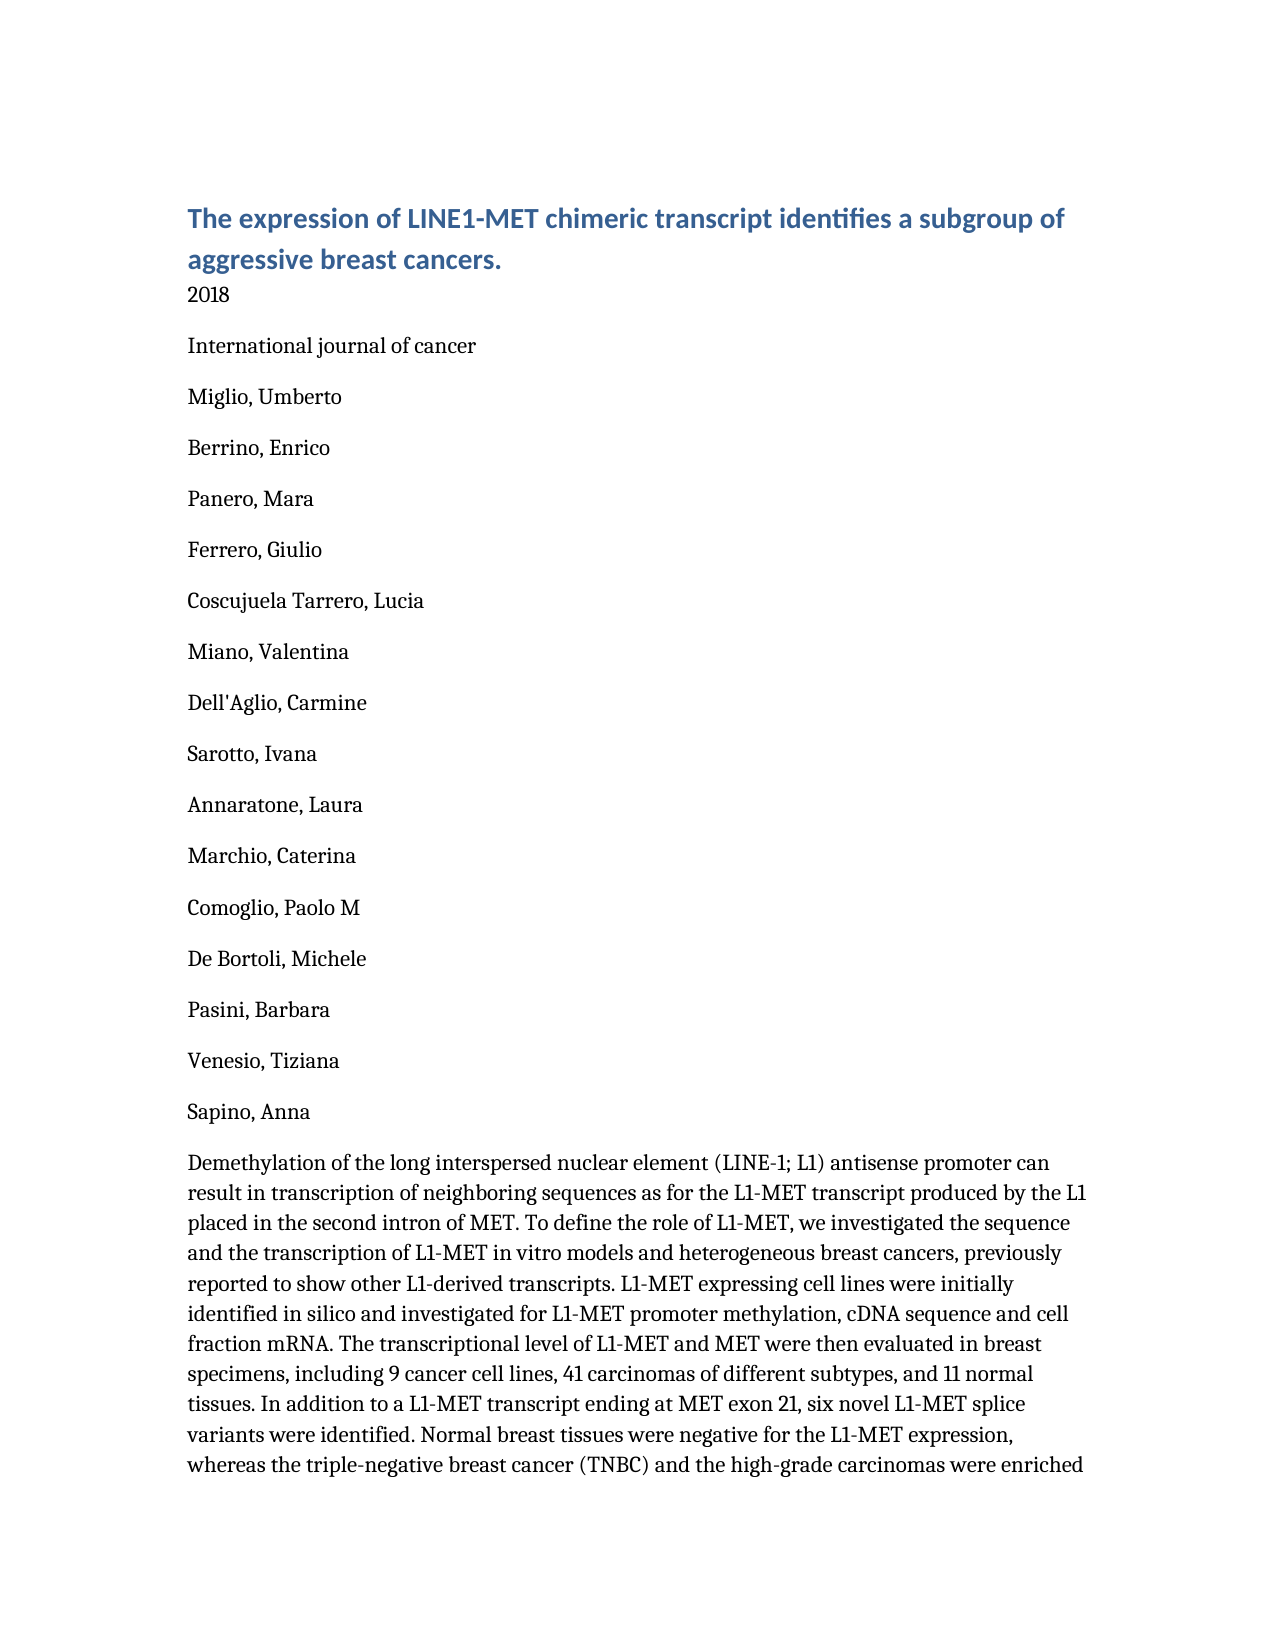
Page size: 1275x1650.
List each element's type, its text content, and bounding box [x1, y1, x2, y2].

text Coscujuela Tarrero, Lucia [187, 588, 1087, 614]
text Dell'Aglio, Carmine [187, 690, 1087, 717]
text Sapino, Anna [187, 1098, 1087, 1125]
text International journal of cancer [187, 333, 1087, 359]
text 2018 [187, 282, 1087, 308]
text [187, 1149, 1087, 1478]
text Panero, Mara [187, 486, 1087, 512]
text Venesio, Tiziana [187, 1047, 1087, 1074]
text Ferrero, Giulio [187, 537, 1087, 563]
text Sarotto, Ivana [187, 741, 1087, 768]
text Berrino, Enrico [187, 435, 1087, 461]
text Miano, Valentina [187, 639, 1087, 666]
text Miglio, Umberto [187, 384, 1087, 410]
text Pasini, Barbara [187, 996, 1087, 1023]
text De Bortoli, Michele [187, 945, 1087, 972]
text Marchio, Caterina [187, 843, 1087, 870]
subtitle The expression of LINE1-MET chimeric transcript identifies a subgroup of aggressive breast cancers. [187, 200, 1087, 277]
text Comoglio, Paolo M [187, 894, 1087, 921]
text Annaratone, Laura [187, 792, 1087, 819]
